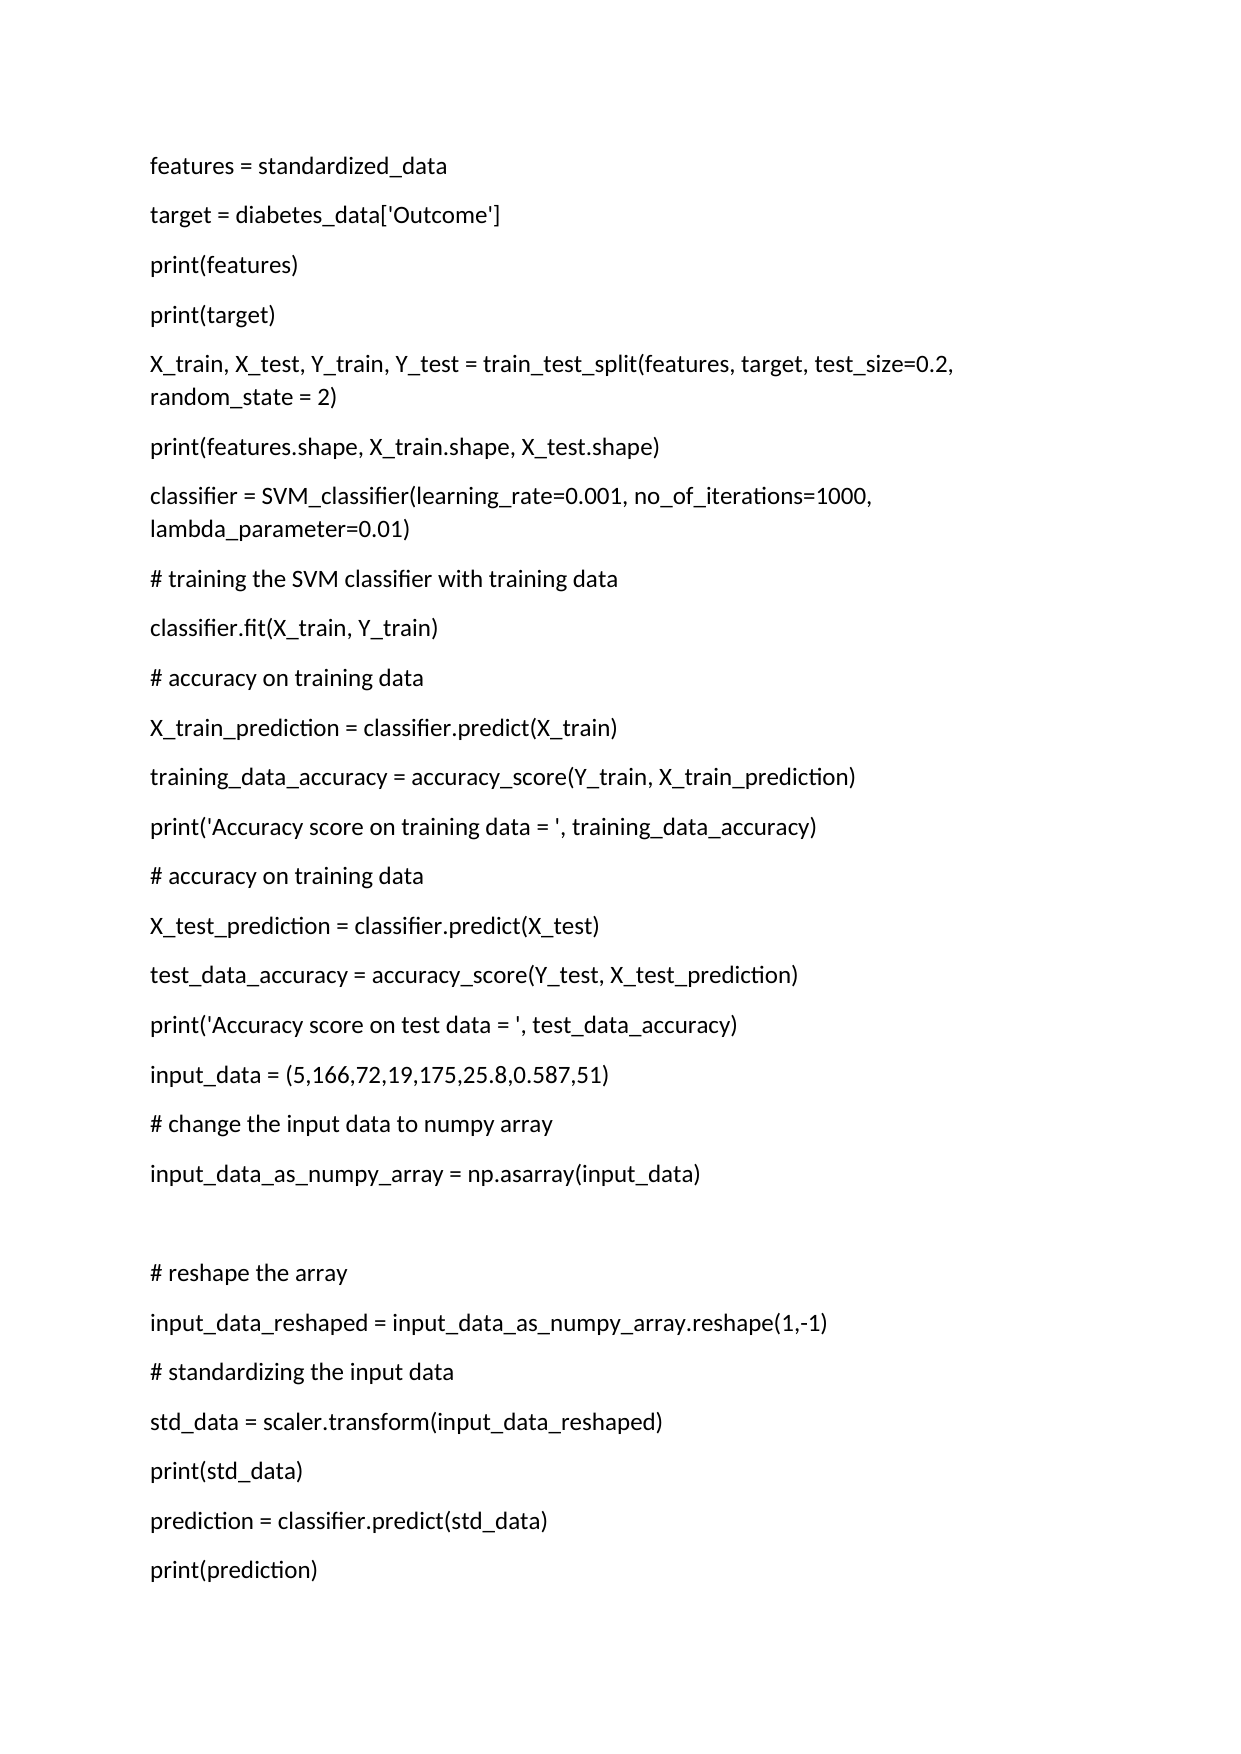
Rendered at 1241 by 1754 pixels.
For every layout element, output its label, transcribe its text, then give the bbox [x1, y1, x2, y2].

list print('Accuracy score on test data = ', test_data_accuracy) [150, 1009, 1090, 1040]
list # accuracy on training data [150, 662, 1090, 693]
list training_data_accuracy = accuracy_score(Y_train, X_train_prediction) [150, 761, 1090, 792]
list print(std_data) [150, 1455, 1090, 1486]
list classifier = SVM_classifier(learning_rate=0.001, no_of_iterations=1000, lambda_parameter=0.01) [150, 480, 1090, 544]
list print(target) [150, 299, 1090, 329]
list prediction = classifier.predict(std_data) [150, 1505, 1090, 1536]
list # standardizing the input data [150, 1356, 1090, 1387]
list # training the SVM classifier with training data [150, 563, 1090, 593]
list # change the input data to numpy array [150, 1108, 1090, 1139]
list X_train_prediction = classifier.predict(X_train) [150, 712, 1090, 742]
list features = standardized_data [150, 150, 1090, 181]
list X_train, X_test, Y_train, Y_test = train_test_split(features, target, test_size=0.2, random_state = 2) [150, 348, 1090, 412]
list print('Accuracy score on training data = ', training_data_accuracy) [150, 811, 1090, 841]
list print(prediction) [150, 1554, 1090, 1585]
list input_data = (5,166,72,19,175,25.8,0.587,51) [150, 1059, 1090, 1089]
list # accuracy on training data [150, 860, 1090, 891]
list # reshape the array [150, 1257, 1090, 1288]
list print(features.shape, X_train.shape, X_test.shape) [150, 431, 1090, 461]
list classifier.fit(X_train, Y_train) [150, 612, 1090, 643]
list input_data_as_numpy_array = np.asarray(input_data) [150, 1158, 1090, 1188]
list X_test_prediction = classifier.predict(X_test) [150, 910, 1090, 941]
list input_data_reshaped = input_data_as_numpy_array.reshape(1,-1) [150, 1307, 1090, 1337]
list print(features) [150, 249, 1090, 280]
list target = diabetes_data['Outcome'] [150, 199, 1090, 230]
list test_data_accuracy = accuracy_score(Y_test, X_test_prediction) [150, 959, 1090, 990]
list std_data = scaler.transform(input_data_reshaped) [150, 1406, 1090, 1436]
